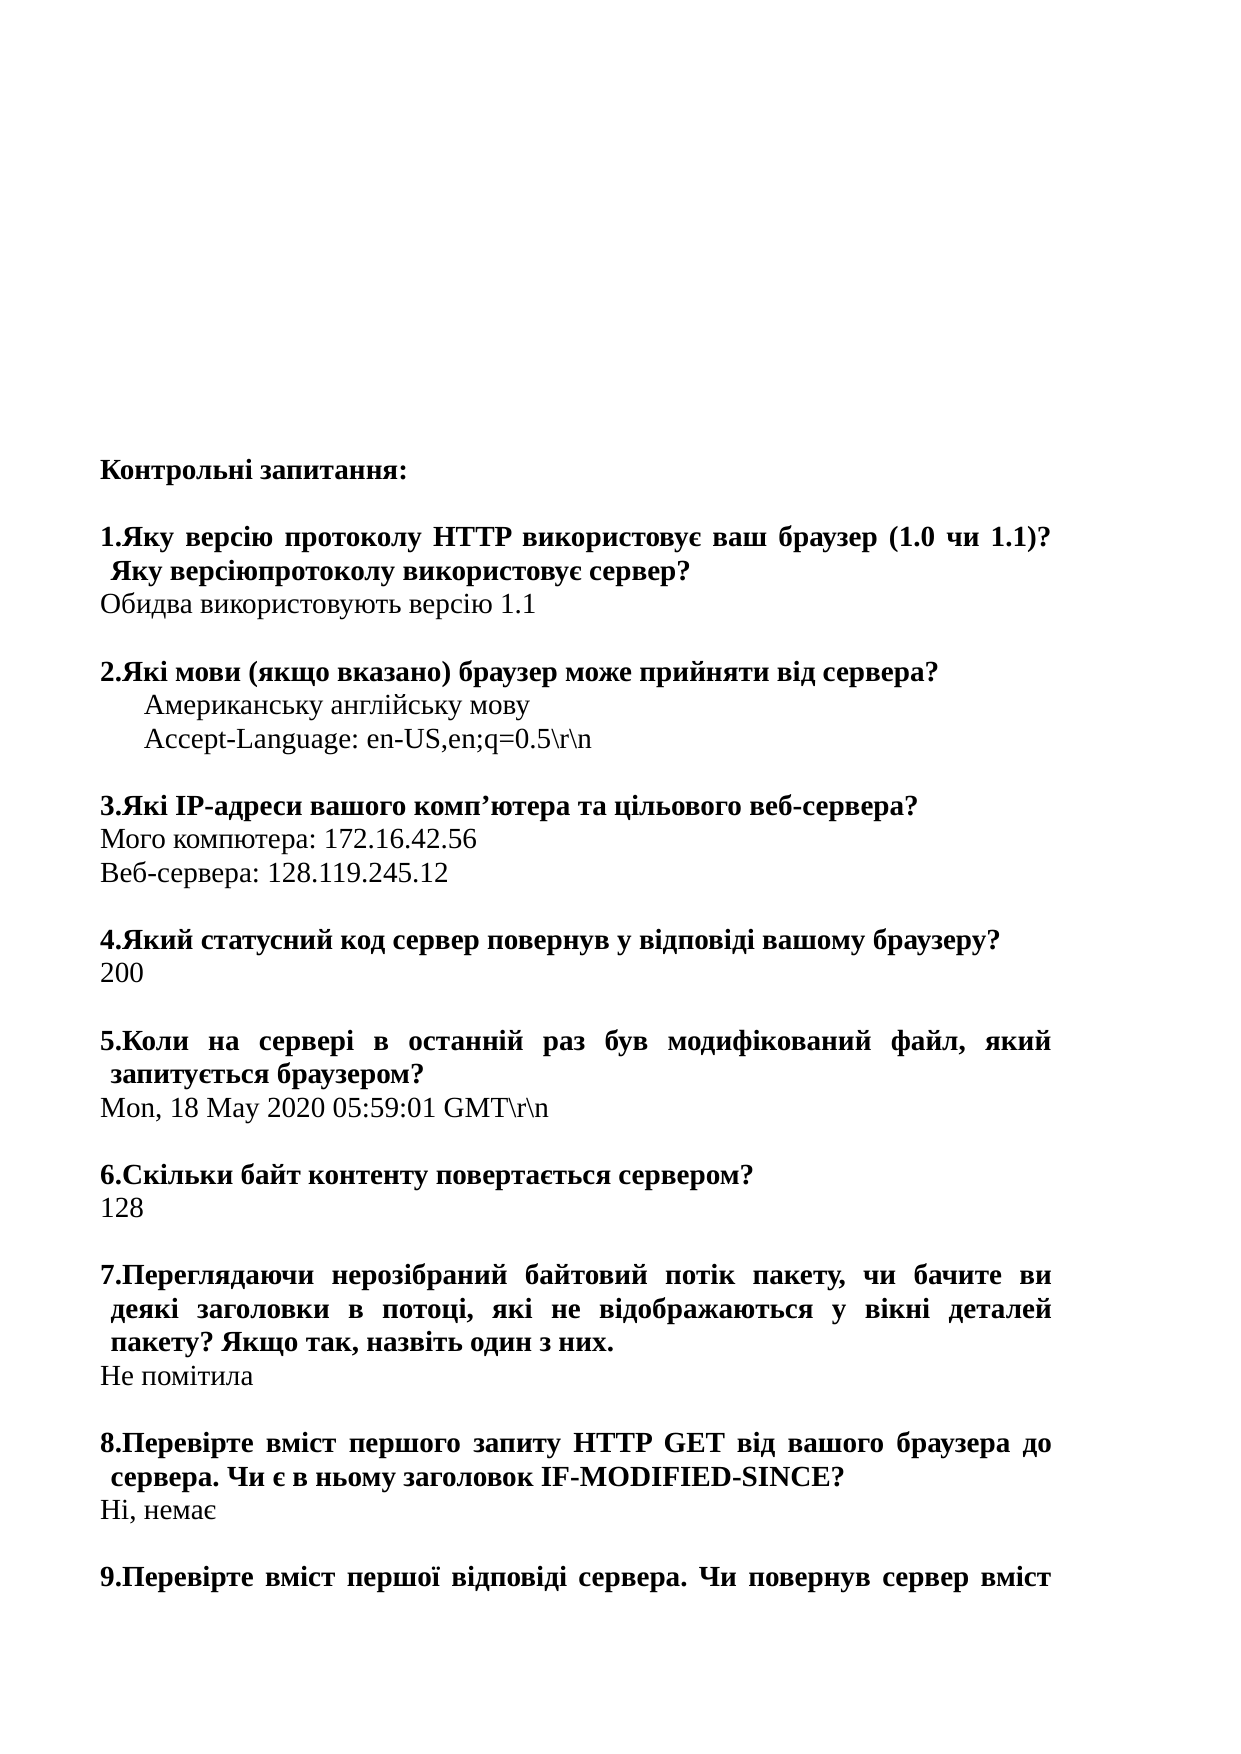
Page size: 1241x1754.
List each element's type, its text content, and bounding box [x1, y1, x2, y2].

text Обидва використовують версію 1.1 [100, 587, 1053, 620]
text Контрольні запитання: [100, 452, 1053, 486]
list Скільки байт контенту повертається сервером? [100, 1157, 1053, 1190]
list Які IP-адреси вашого комп’ютера та цільового веб-сервера? [100, 788, 1053, 821]
text 128 [100, 1190, 1053, 1224]
text Не помітила [100, 1358, 1053, 1392]
list Яку версію протоколу HTTP використовує ваш браузер (1.0 чи 1.1)? Яку версіюпротоколу використовує сервер? [100, 519, 1053, 587]
list Який статусний код сервер повернув у відповіді вашому браузеру? [100, 922, 1053, 956]
text Мого компютера: 172.16.42.56 [100, 821, 1053, 855]
text 200 [100, 956, 1053, 989]
text Accept-Language: en-US,en;q=0.5\r\n [100, 721, 1053, 754]
list Коли на сервері в останній раз був модифікований файл, який запитується браузером? [100, 1023, 1053, 1090]
list Переглядаючи нерозібраний байтовий потік пакету, чи бачите ви деякі заголовки в потоці, які не відображаються у вікні деталей пакету? Якщо так, назвіть один з них. [100, 1257, 1053, 1358]
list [100, 1559, 1053, 1593]
text Веб-сервера: 128.119.245.12 [100, 855, 1053, 888]
list Перевірте вміст першого запиту HTTP GET від вашого браузера до сервера. Чи є в ньому заголовок IF-MODIFIED-SINCE? [100, 1425, 1053, 1492]
text Американську англійську мову [100, 687, 1053, 721]
text Mon, 18 May 2020 05:59:01 GMT\r\n [100, 1090, 1053, 1123]
list Які мови (якщо вказано) браузер може прийняти від сервера? [100, 654, 1053, 687]
text Ні, немає [100, 1492, 1053, 1526]
